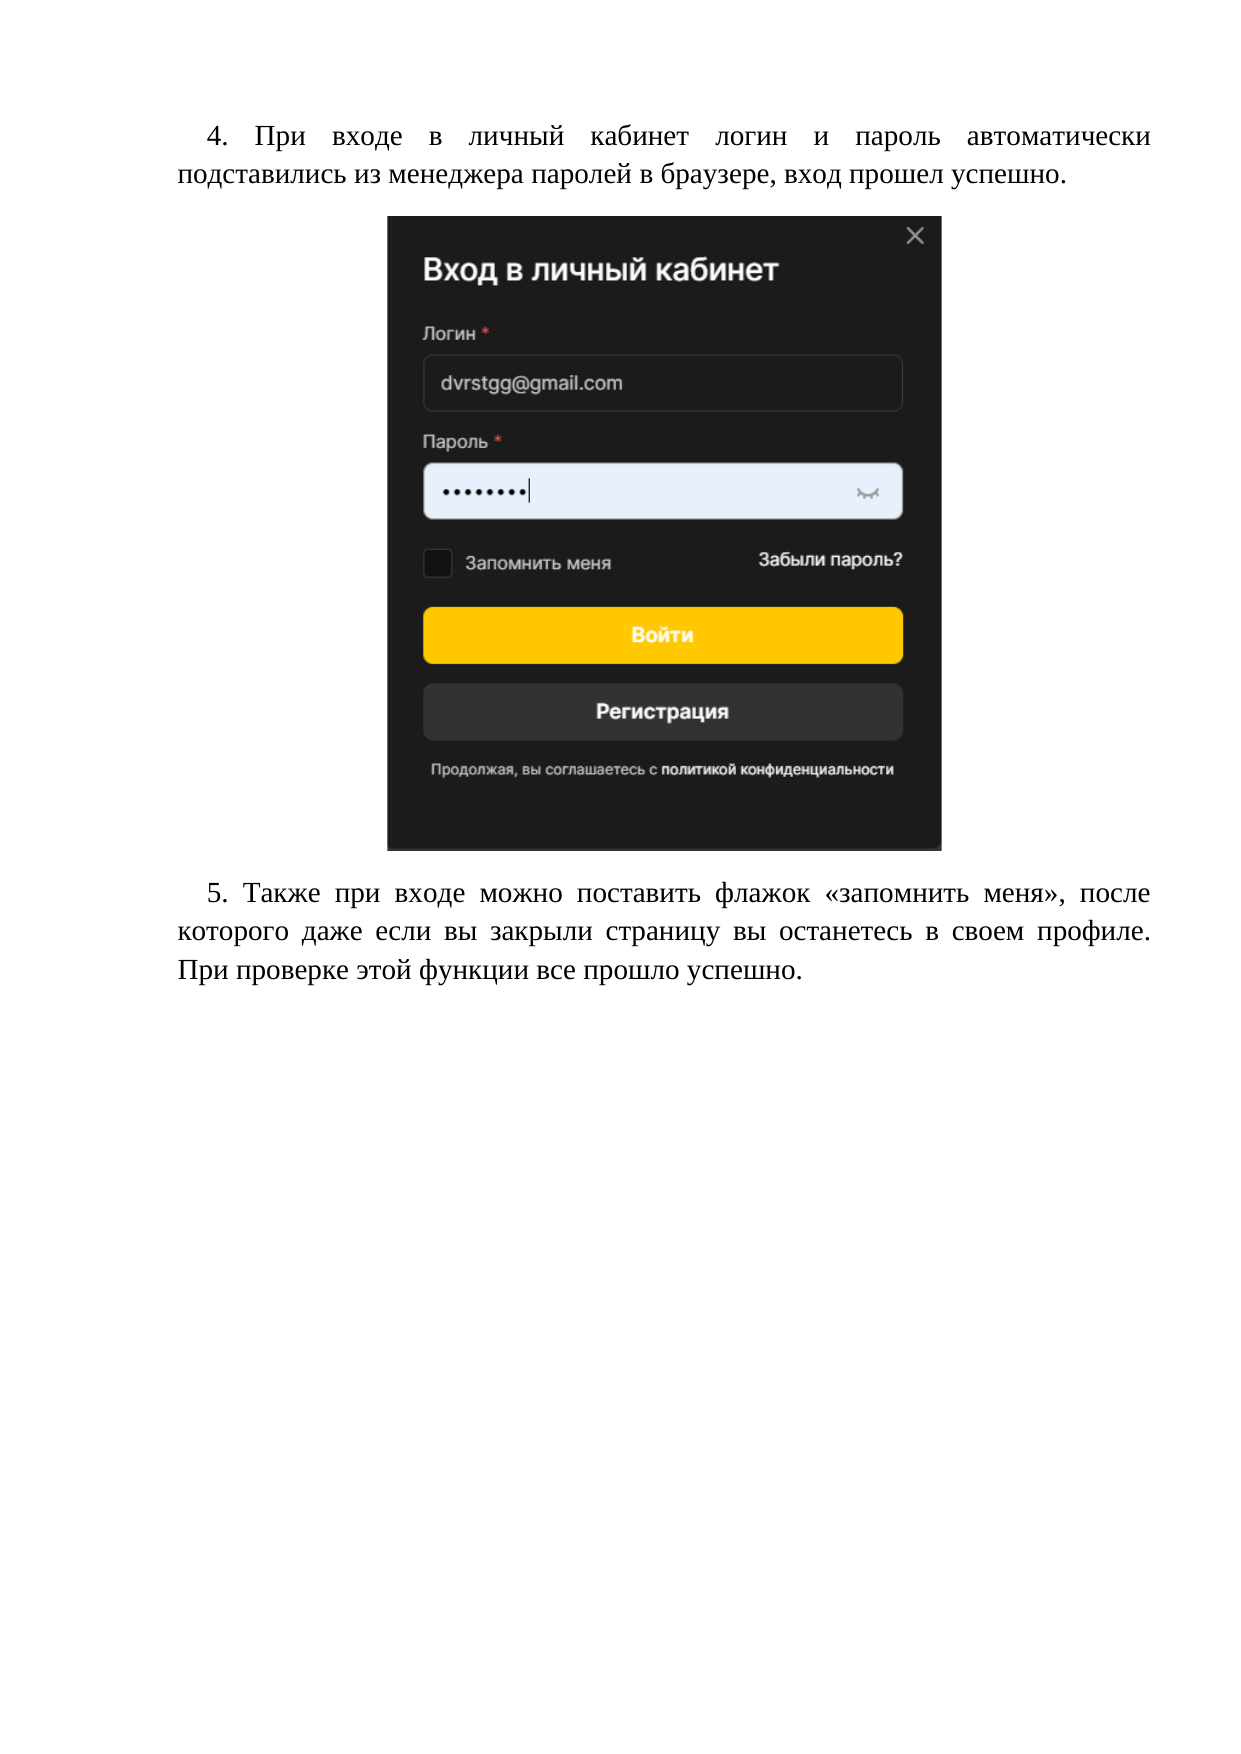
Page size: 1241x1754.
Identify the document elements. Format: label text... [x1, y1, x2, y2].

picture [387, 216, 942, 851]
text 5. Также при входе можно поставить флажок «запомнить меня», после которого даже если вы закрыли страницу вы останетесь в своем профиле. При проверке этой функции все прошло успешно. [177, 875, 1152, 985]
text 4. При входе в личный кабинет логин и пароль автоматически подставились из менеджера паролей в браузере, вход прошел успешно. [177, 118, 1152, 190]
